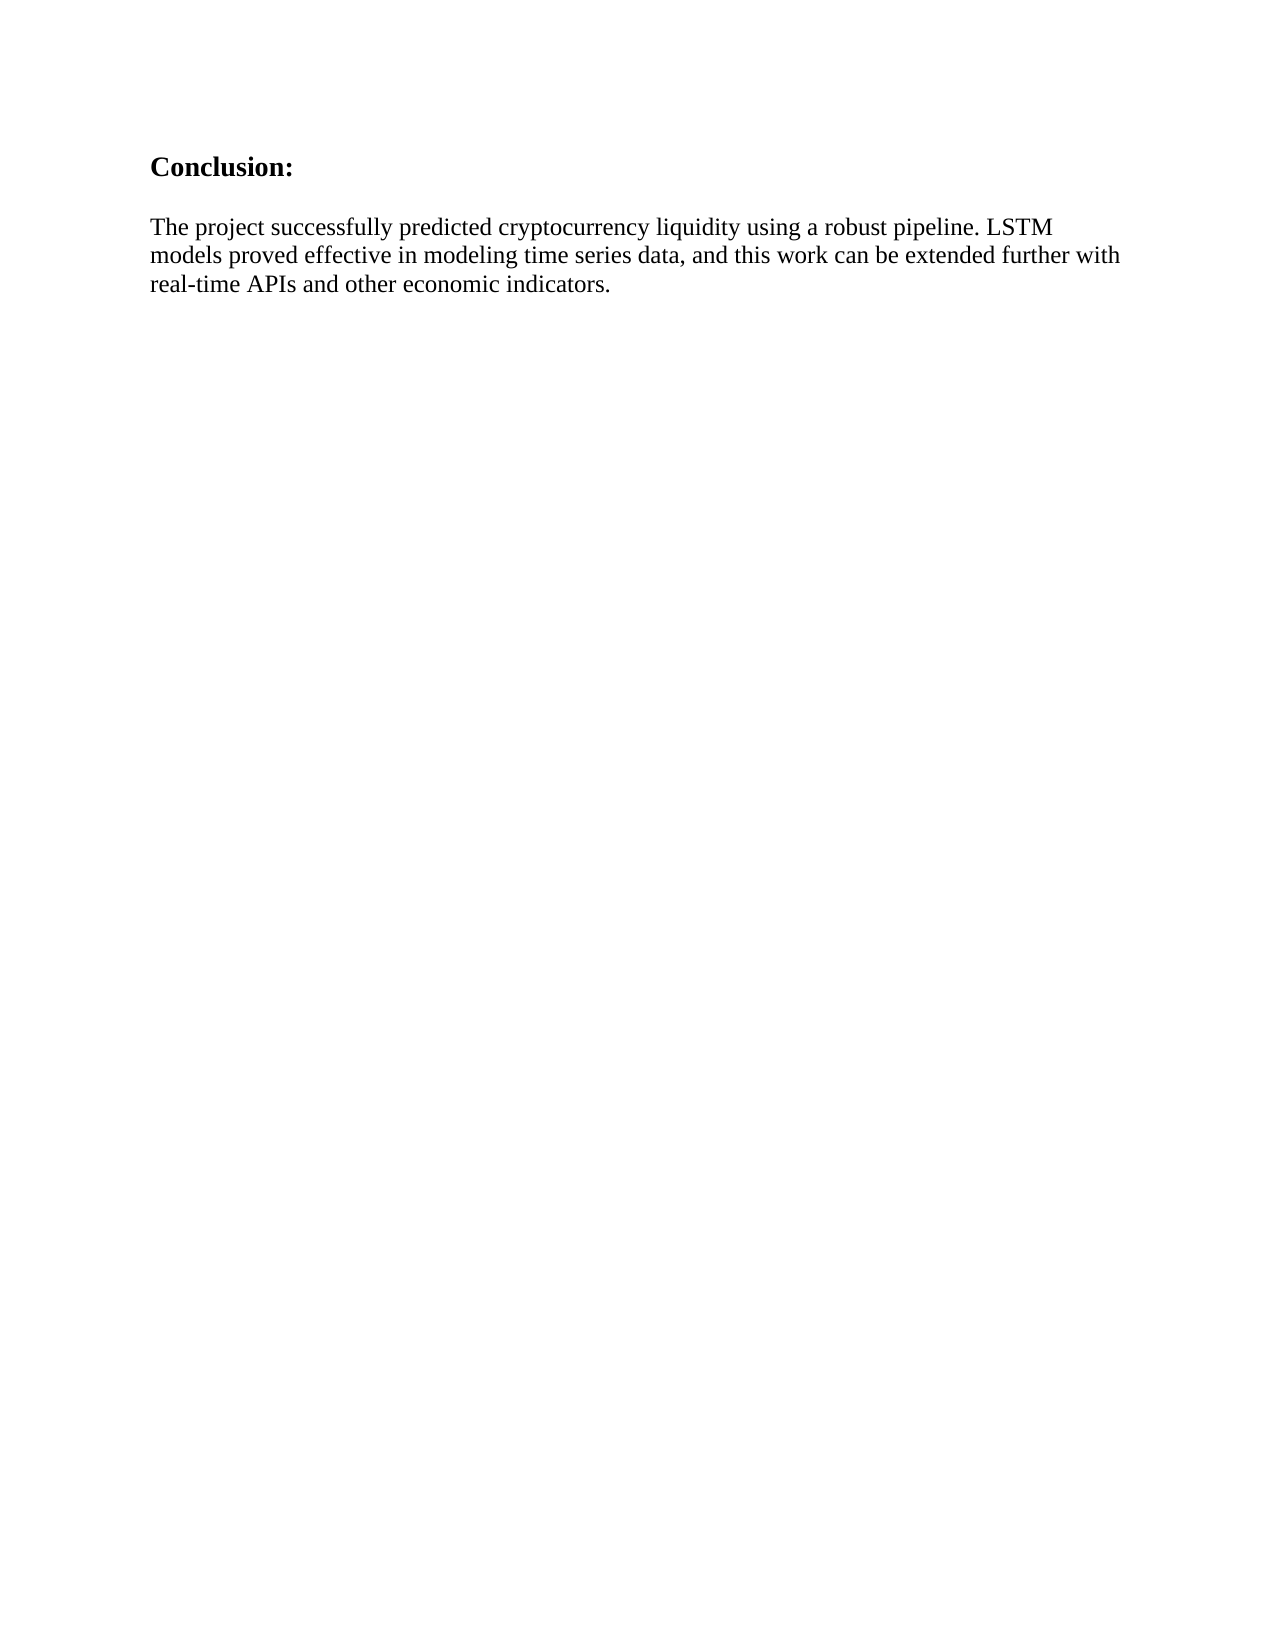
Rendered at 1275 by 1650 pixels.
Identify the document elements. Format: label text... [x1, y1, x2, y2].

text Conclusion: [150, 150, 1125, 182]
text The project successfully predicted cryptocurrency liquidity using a robust pipeline. LSTM models proved effective in modeling time series data, and this work can be extended further with real-time APIs and other economic indicators. [150, 212, 1125, 298]
